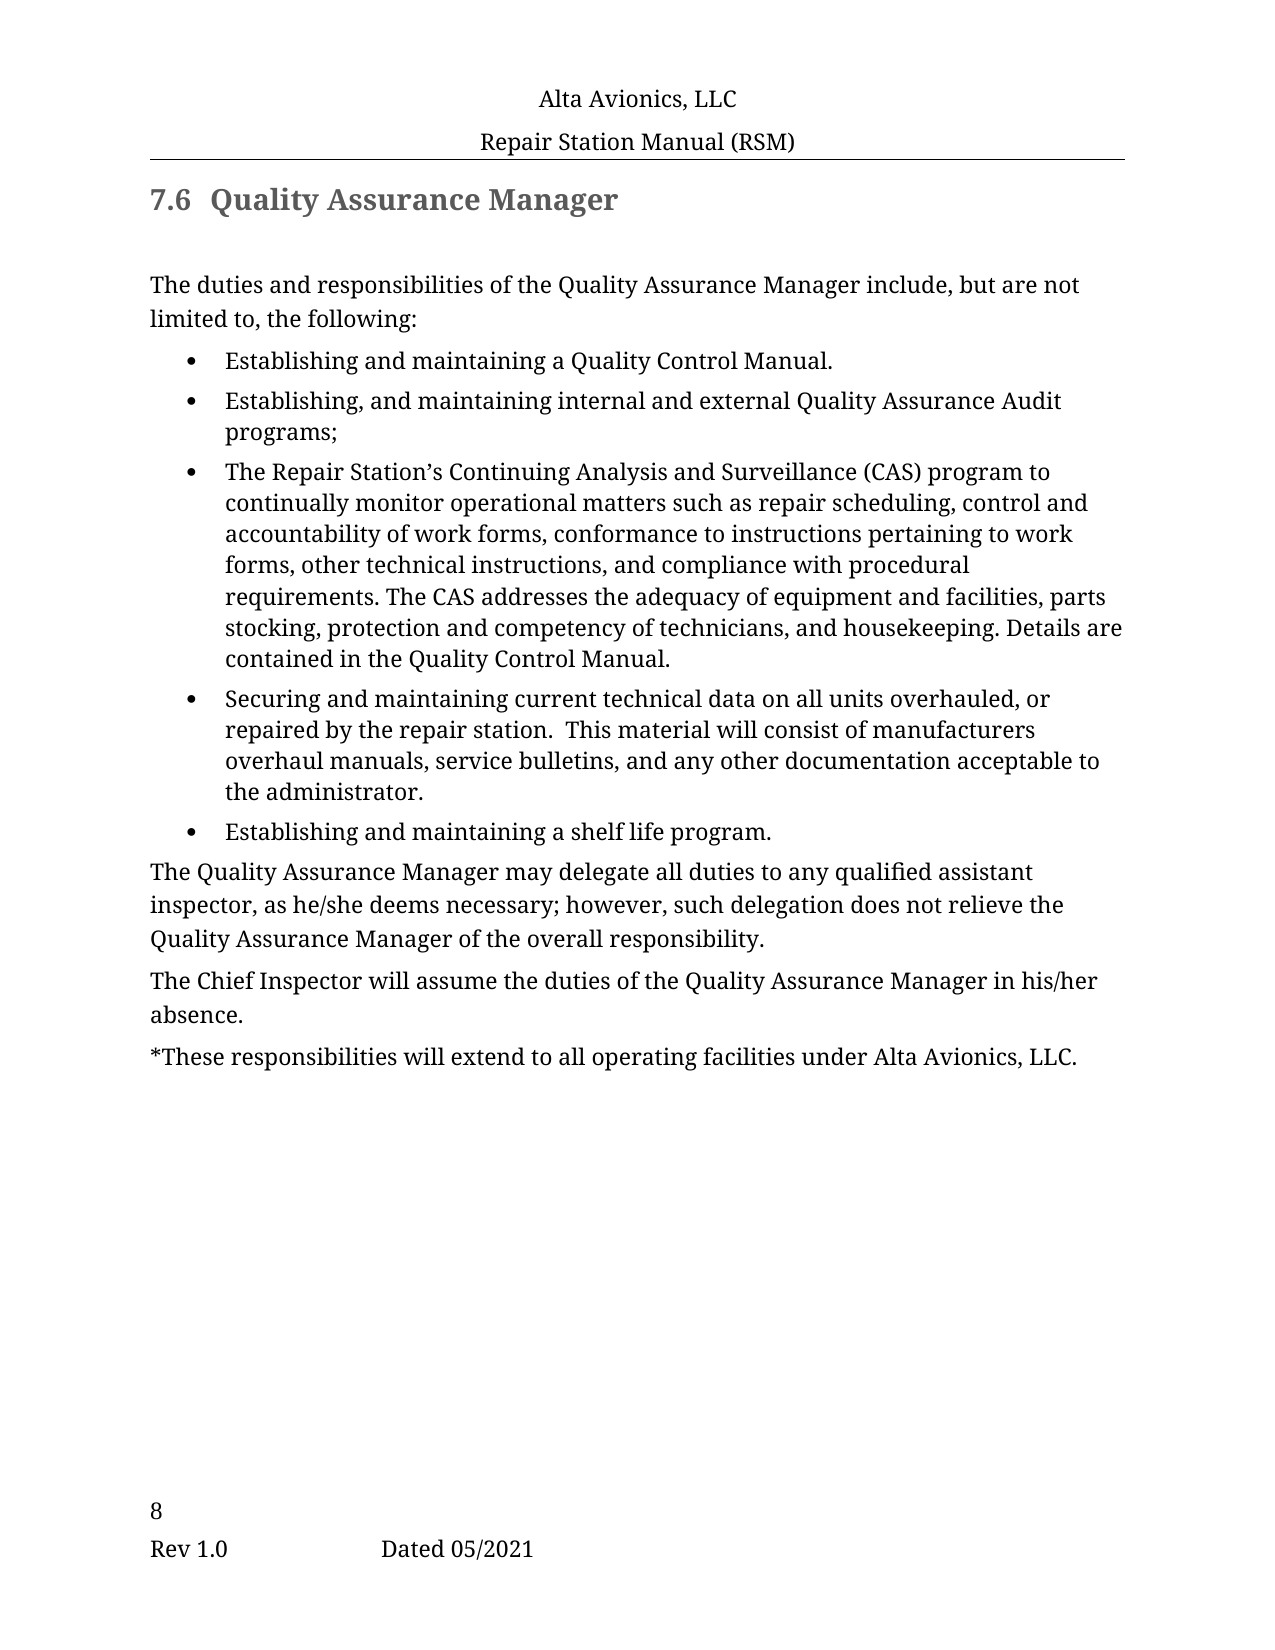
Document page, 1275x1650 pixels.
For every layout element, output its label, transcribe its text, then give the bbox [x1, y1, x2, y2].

list The Repair Station’s Continuing Analysis and Surveillance (CAS) program to continually monitor operational matters such as repair scheduling, control and accountability of work forms, conformance to instructions pertaining to work forms, other technical instructions, and compliance with procedural requirements. The CAS addresses the adequacy of equipment and facilities, parts stocking, protection and competency of technicians, and housekeeping. Details are contained in the Quality Control Manual. [187, 455, 1125, 674]
text The Chief Inspector will assume the duties of the Quality Assurance Manager in his/her absence. [150, 965, 1125, 1030]
subtitle Quality Assurance Manager [150, 179, 1125, 219]
list Establishing and maintaining a shelf life program. [187, 816, 1125, 847]
list Establishing, and maintaining internal and external Quality Assurance Audit programs; [187, 384, 1125, 447]
text The Quality Assurance Manager may delegate all duties to any qualified assistant inspector, as he/she deems necessary; however, such delegation does not relieve the Quality Assurance Manager of the overall responsibility. [150, 855, 1125, 954]
list Establishing and maintaining a Quality Control Manual. [187, 345, 1125, 376]
text *These responsibilities will extend to all operating facilities under Alta Avionics, LLC. [150, 1041, 1125, 1072]
list Securing and maintaining current technical data on all units overhauled, or repaired by the repair station. This material will consist of manufacturers overhaul manuals, service bulletins, and any other documentation acceptable to the administrator. [187, 682, 1125, 807]
text The duties and responsibilities of the Quality Assurance Manager include, but are not limited to, the following: [150, 269, 1125, 334]
